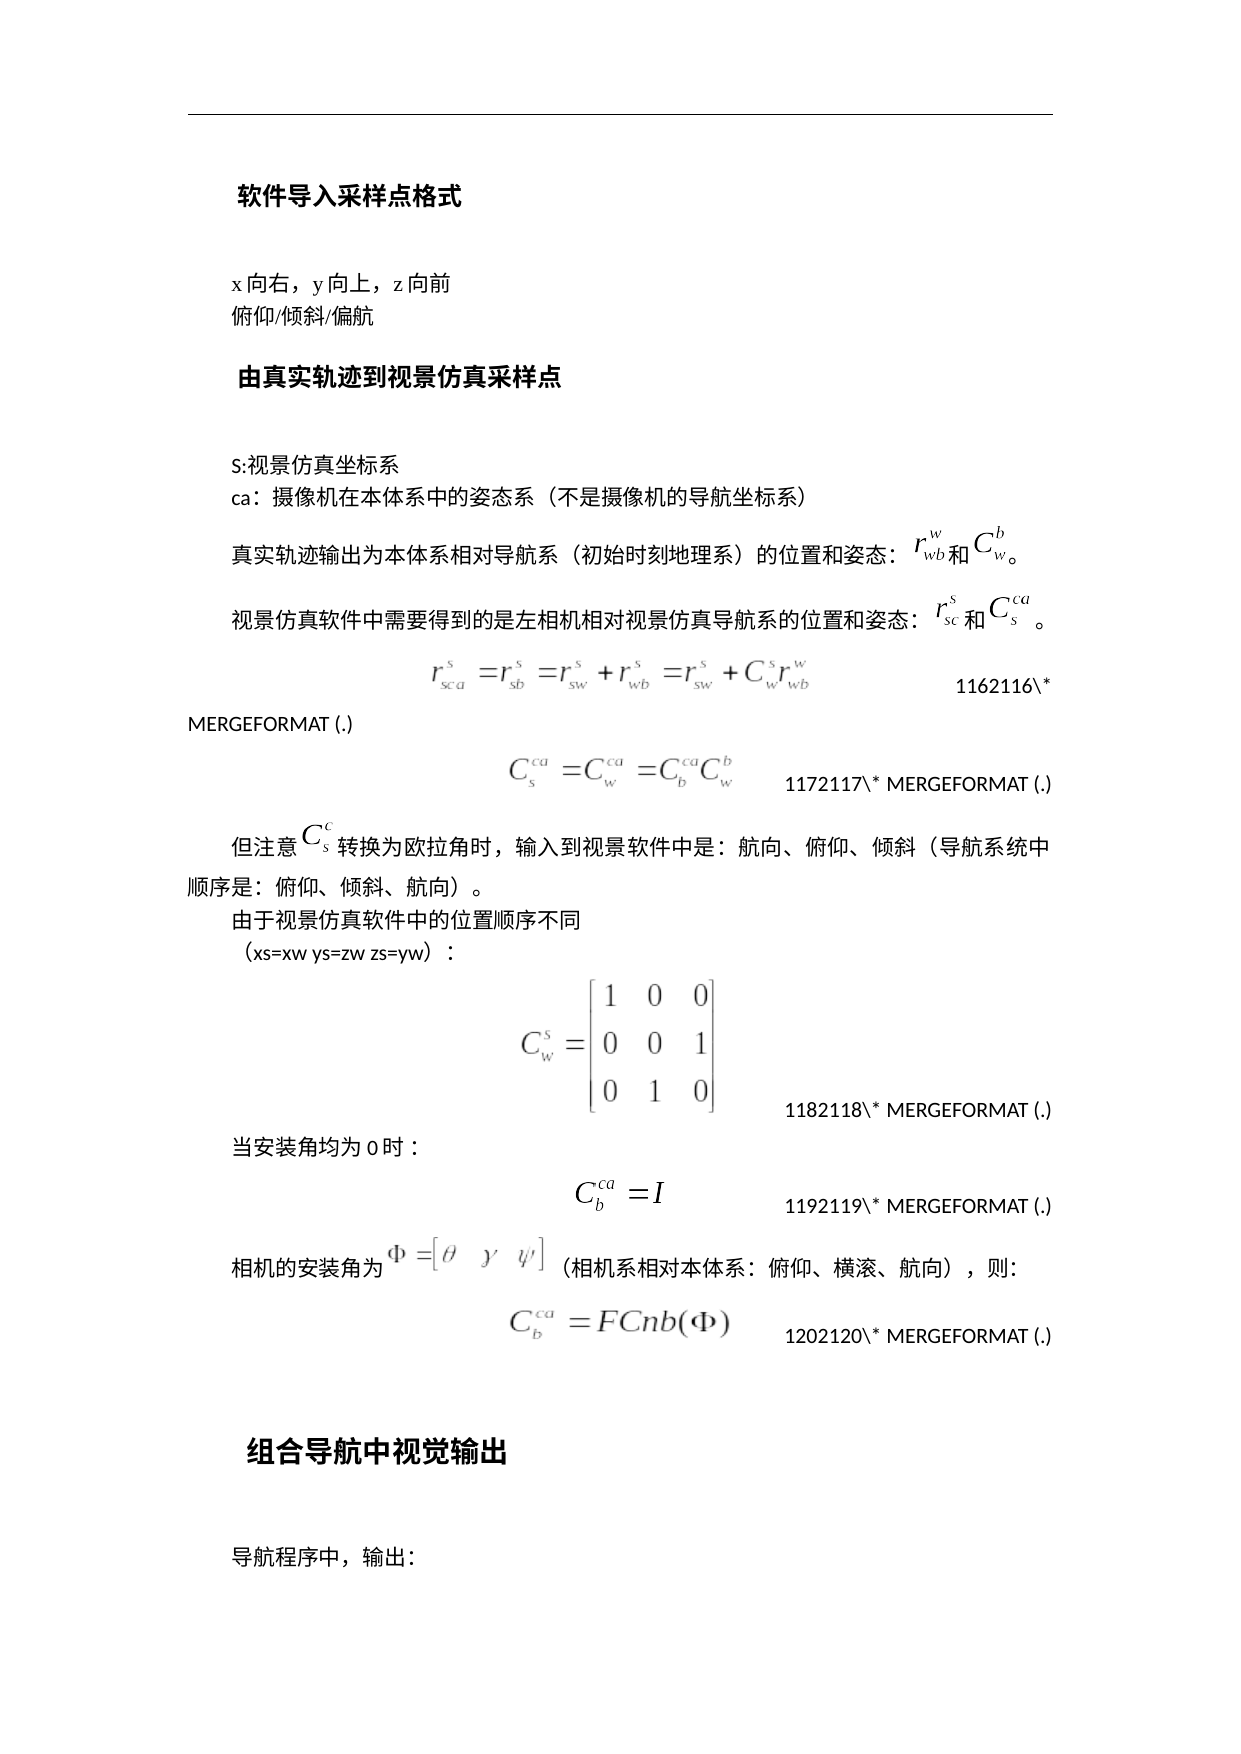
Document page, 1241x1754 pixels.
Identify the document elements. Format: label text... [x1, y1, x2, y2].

text 当安装角均为0时 ： [187, 1130, 1053, 1162]
text 视景仿真软件中需要得到的是左相机相对视景仿真导航系的位置和姿态：和。 [187, 577, 1053, 642]
text ca：摄像机在本体系中的姿态系（不是摄像机的导航坐标系） [187, 480, 1053, 512]
text （xs=xw ys=zw zs=yw）： [187, 935, 1053, 967]
text 但注意转换为欧拉角时，输入到视景软件中是：航向、俯仰、倾斜（导航系统中顺序是：俯仰、倾斜、航向）。 [187, 805, 1053, 902]
text 相机的安装角为（相机系相对本体系：俯仰、横滚、航向），则： [187, 1227, 1053, 1292]
text 真实轨迹输出为本体系相对导航系（初始时刻地理系）的位置和姿态：和。 [187, 512, 1053, 577]
text S:视景仿真坐标系 [187, 447, 1053, 480]
subtitle 组合导航中视觉输出 [187, 1417, 1053, 1482]
subtitle 由真实轨迹到视景仿真采样点 [187, 343, 1053, 408]
text 俯仰/倾斜/偏航 [187, 298, 1053, 331]
subtitle 软件导入采样点格式 [187, 162, 1053, 227]
text 导航程序中，输出： [187, 1540, 1053, 1572]
text x向右，y向上，z向前 [187, 266, 1053, 298]
text 由于视景仿真软件中的位置顺序不同 [187, 902, 1053, 935]
